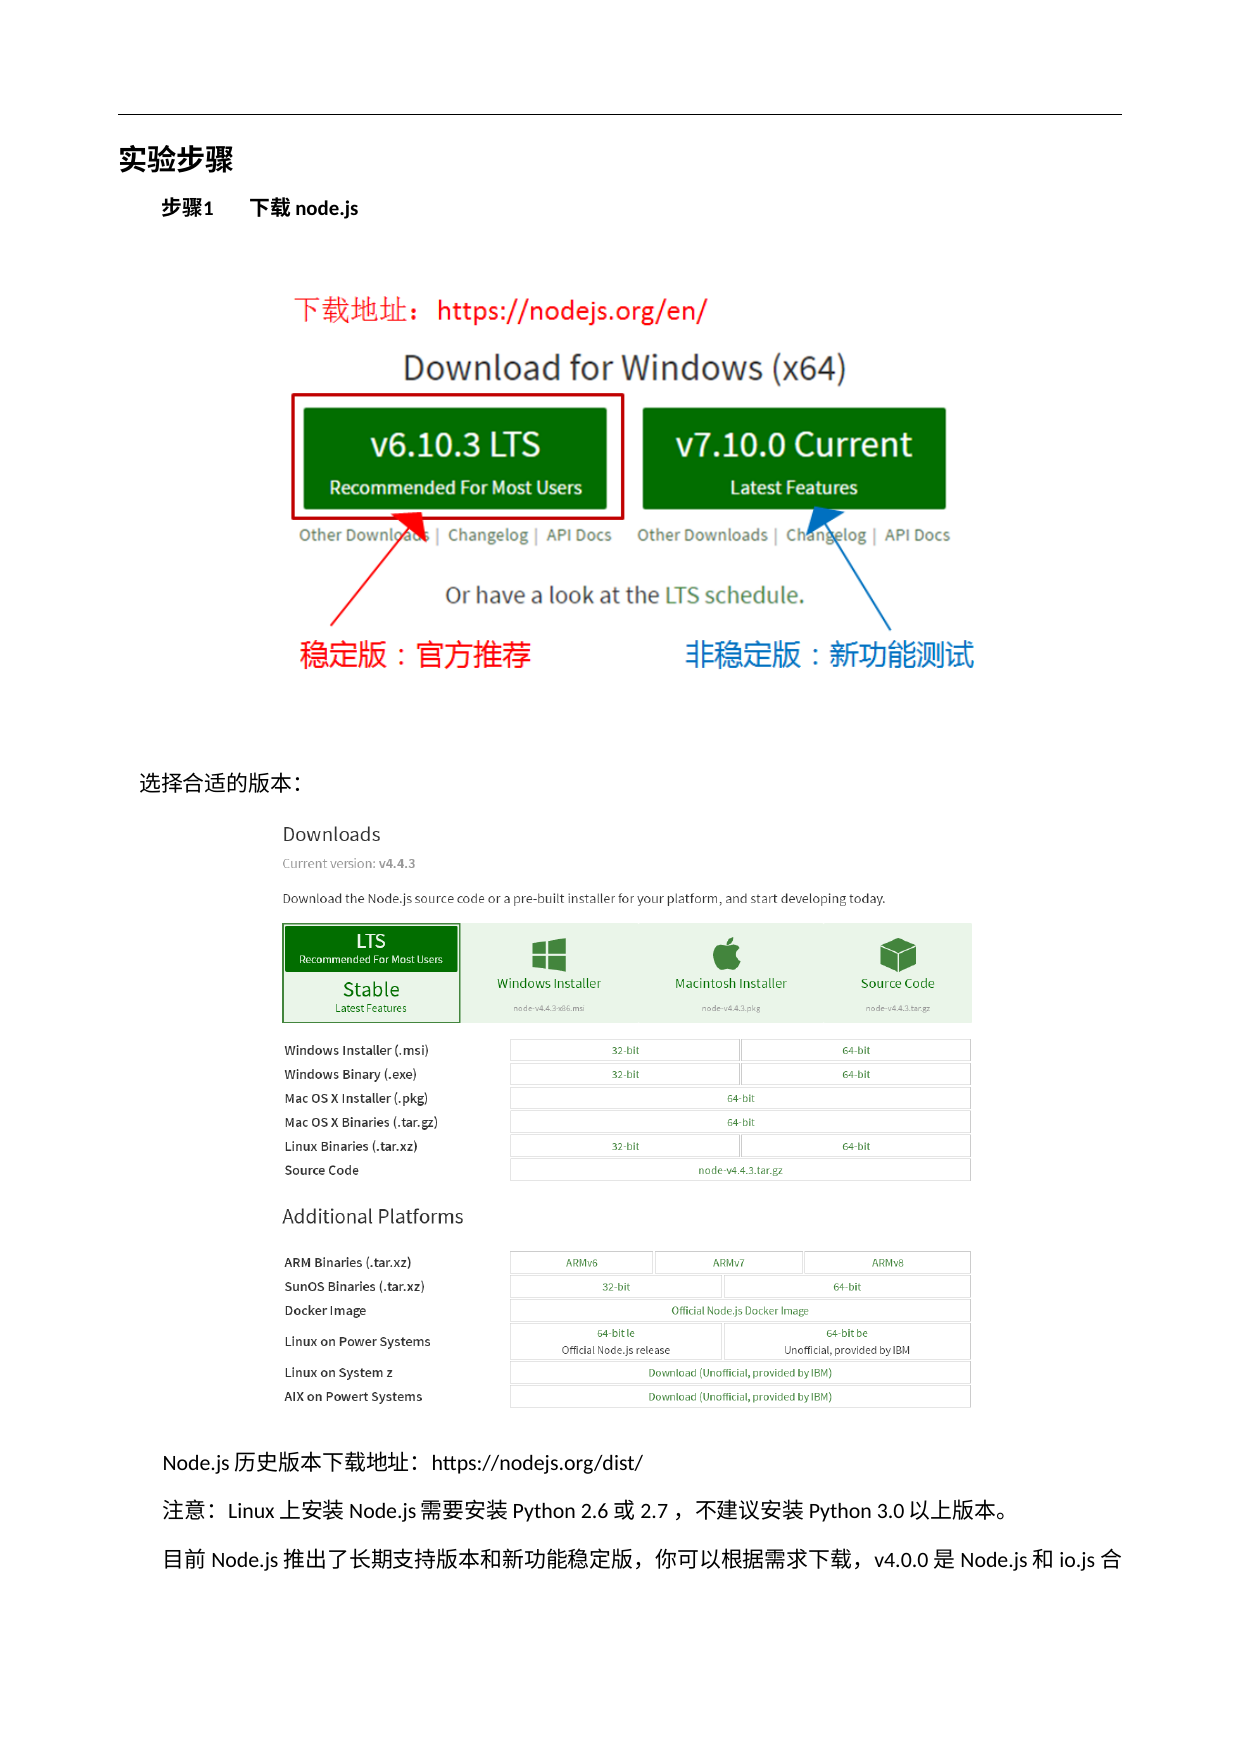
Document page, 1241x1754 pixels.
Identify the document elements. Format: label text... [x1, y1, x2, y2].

picture [277, 283, 984, 678]
picture [259, 813, 1002, 1425]
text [118, 1541, 1122, 1574]
text 选择合适的版本： [118, 766, 1122, 798]
text Node.js 历史版本下载地址：https://nodejs.org/dist/ [118, 1445, 1122, 1477]
list 下载node.js [161, 190, 1122, 223]
text 实验步骤 [118, 125, 1122, 190]
text 注意：Linux上安装Node.js需要安装Python 2.6 或 2.7 ，不建议安装Python 3.0以上版本。 [118, 1493, 1122, 1526]
